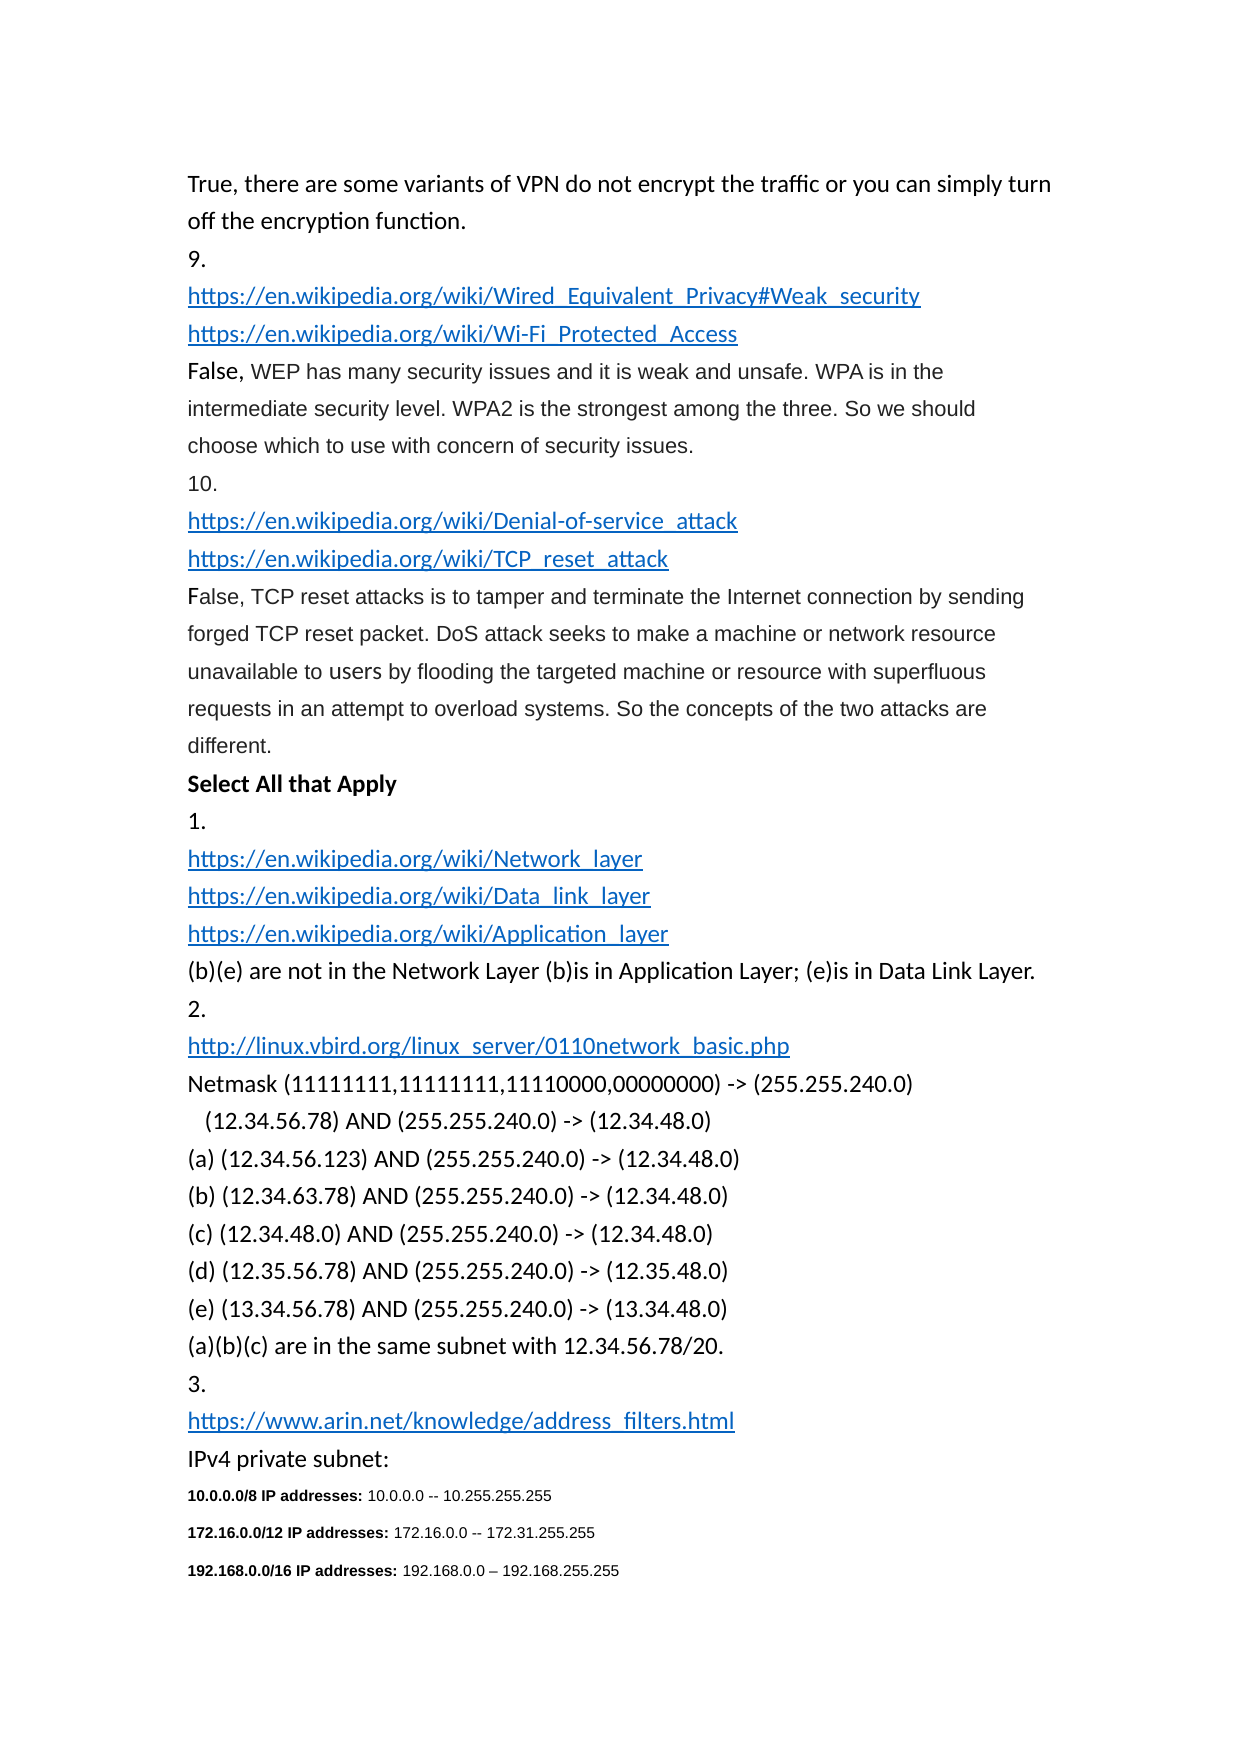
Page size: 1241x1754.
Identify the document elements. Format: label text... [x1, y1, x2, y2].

text Select All that Apply [187, 764, 1053, 802]
text True, there are some variants of VPN do not encrypt the traffic or you can simply turn off the encryption function. [187, 164, 1053, 239]
text Netmask (11111111,11111111,11110000,00000000) -> (255.255.240.0) [187, 1064, 1053, 1102]
text https://en.wikipedia.org/wiki/Denial-of-service_attack [187, 502, 1053, 539]
text 1. [187, 802, 1053, 839]
text 192.168.0.0/16 IP addresses: 192.168.0.0 – 192.168.255.255 [187, 1552, 1053, 1589]
text 2. [187, 989, 1053, 1027]
text False, WEP has many security issues and it is weak and unsafe. WPA is in the intermediate security level. WPA2 is the strongest among the three. So we should choose which to use with concern of security issues. [187, 352, 1053, 464]
text http://linux.vbird.org/linux_server/0110network_basic.php [187, 1027, 1053, 1064]
text 3. [187, 1364, 1053, 1402]
text (a) (12.34.56.123) AND (255.255.240.0) -> (12.34.48.0) [187, 1139, 1053, 1177]
text False, TCP reset attacks is to tamper and terminate the Internet connection by sending forged TCP reset packet. DoS attack seeks to make a machine or network resource unavailable to users by flooding the targeted machine or resource with superfluous requests in an attempt to overload systems. So the concepts of the two attacks are different. [187, 577, 1053, 764]
text 9. [187, 239, 1053, 277]
text IPv4 private subnet: [187, 1439, 1053, 1477]
text https://en.wikipedia.org/wiki/Wired_Equivalent_Privacy#Weak_security [187, 277, 1053, 314]
text (b)(e) are not in the Network Layer (b)is in Application Layer; (e)is in Data Link Layer. [187, 952, 1053, 989]
text (d) (12.35.56.78) AND (255.255.240.0) -> (12.35.48.0) [187, 1252, 1053, 1289]
text 10.0.0.0/8 IP addresses: 10.0.0.0 -- 10.255.255.255 [187, 1477, 1053, 1514]
text https://en.wikipedia.org/wiki/Data_link_layer [187, 877, 1053, 914]
text (12.34.56.78) AND (255.255.240.0) -> (12.34.48.0) [187, 1102, 1053, 1139]
text (e) (13.34.56.78) AND (255.255.240.0) -> (13.34.48.0) [187, 1289, 1053, 1327]
text https://www.arin.net/knowledge/address_filters.html [187, 1402, 1053, 1439]
text (a)(b)(c) are in the same subnet with 12.34.56.78/20. [187, 1327, 1053, 1364]
text https://en.wikipedia.org/wiki/TCP_reset_attack [187, 539, 1053, 577]
text (c) (12.34.48.0) AND (255.255.240.0) -> (12.34.48.0) [187, 1214, 1053, 1252]
text 172.16.0.0/12 IP addresses: 172.16.0.0 -- 172.31.255.255 [187, 1514, 1053, 1552]
text 10. [187, 464, 1053, 502]
text https://en.wikipedia.org/wiki/Application_layer [187, 914, 1053, 952]
text https://en.wikipedia.org/wiki/Network_layer [187, 839, 1053, 877]
text (b) (12.34.63.78) AND (255.255.240.0) -> (12.34.48.0) [187, 1177, 1053, 1214]
text https://en.wikipedia.org/wiki/Wi-Fi_Protected_Access [187, 314, 1053, 352]
